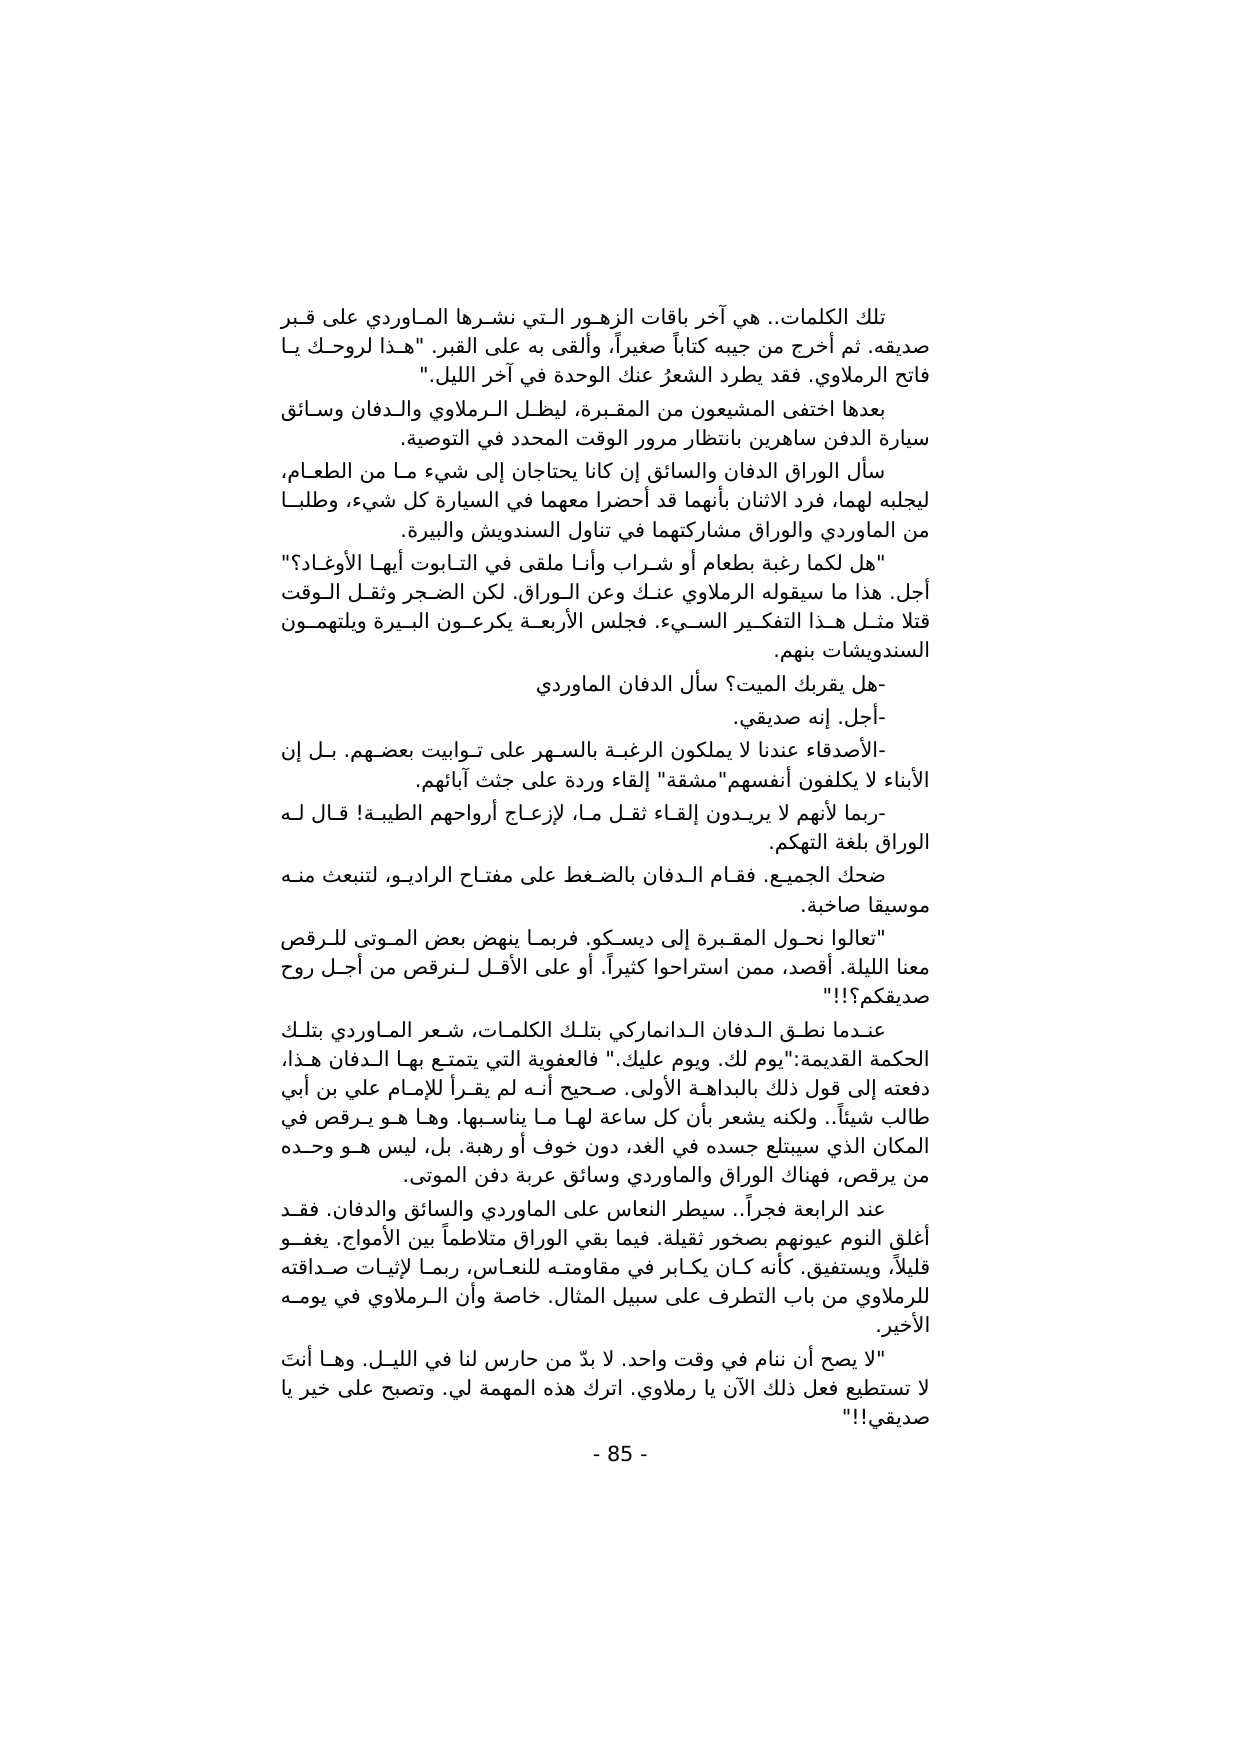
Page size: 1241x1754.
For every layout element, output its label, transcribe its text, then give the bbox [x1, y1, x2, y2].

text بعدها اختفى المشيعون من المقبرة، ليظل الرملاوي والدفان وسائق سيارة الدفن ساهرين بانتظار مرور الوقت المحدد في التوصية. [281, 393, 930, 451]
text -ربما لأنهم لا يريدون إلقاء ثقل ما، لإزعاج أرواحهم الطيبة! قال له الوراق بلغة التهكم. [281, 797, 930, 855]
text تلك الكلمات.. هي آخر باقات الزهور التي نشرها الماوردي على قبر صديقه. ثم أخرج من جيبه كتاباً صغيراً، وألقى به على القبر. "هذا لروحك يا فاتح الرملاوي. فقد يطرد الشعرُ عنك الوحدة في آخر الليل." [281, 301, 930, 389]
text -هل يقربك الميت؟ سأل الدفان الماوردي [281, 668, 930, 697]
text -أجل. إنه صديقي. [281, 701, 930, 730]
text عندما نطق الدفان الدانماركي بتلك الكلمات، شعر الماوردي بتلك الحكمة القديمة:"يوم لك. ويوم عليك." فالعفوية التي يتمتع بها الدفان هذا، دفعته إلى قول ذلك بالبداهة الأولى. صحيح أنه لم يقرأ للإمام علي بن أبي طالب شيئاً.. ولكنه يشعر بأن كل ساعة لها ما يناسبها. وها هو يرقص في المكان الذي سيبتلع جسده في الغد، دون خوف أو رهبة. بل، ليس هو وحده من يرقص، فهناك الوراق والماوردي وسائق عربة دفن الموتى. [281, 1014, 930, 1189]
text عند الرابعة فجراً.. سيطر النعاس على الماوردي والسائق والدفان. فقد أغلق النوم عيونهم بصخور ثقيلة. فيما بقي الوراق متلاطماً بين الأمواج. يغفو قليلاً، ويستفيق. كأنه كان يكابر في مقاومته للنعاس، ربما لإثيات صداقته للرملاوي من باب التطرف على سبيل المثال. خاصة وأن الرملاوي في يومه الأخير. [281, 1193, 930, 1339]
text "تعالوا نحول المقبرة إلى ديسكو. فربما ينهض بعض الموتى للرقص معنا الليلة. أقصد، ممن استراحوا كثيراً. أو على الأقل لنرقص من أجل روح صديقكم؟!!" [281, 922, 930, 1009]
text سأل الوراق الدفان والسائق إن كانا يحتاجان إلى شيء ما من الطعام، ليجلبه لهما، فرد الاثنان بأنهما قد أحضرا معهما في السيارة كل شيء، وطلبا من الماوردي والوراق مشاركتهما في تناول السندويش والبيرة. [281, 455, 930, 543]
text ضحك الجميع. فقام الدفان بالضغط على مفتاح الراديو، لتنبعث منه موسيقا صاخبة. [281, 859, 930, 918]
text "هل لكما رغبة بطعام أو شراب وأنا ملقى في التابوت أيها الأوغاد؟" أجل. هذا ما سيقوله الرملاوي عنك وعن الوراق. لكن الضجر وثقل الوقت قتلا مثل هذا التفكير السيء. فجلس الأربعة يكرعون البيرة ويلتهمون السندويشات بنهم. [281, 547, 930, 664]
text "لا يصح أن ننام في وقت واحد. لا بدّ من حارس لنا في الليل. وها أنتَ لا تستطيع فعل ذلك الآن يا رملاوي. اترك هذه المهمة لي. وتصبح على خير يا صديقي!!" [281, 1343, 930, 1430]
text -الأصدقاء عندنا لا يملكون الرغبة بالسهر على توابيت بعضهم. بل إن الأبناء لا يكلفون أنفسهم"مشقة" إلقاء وردة على جثث آبائهم. [281, 734, 930, 793]
